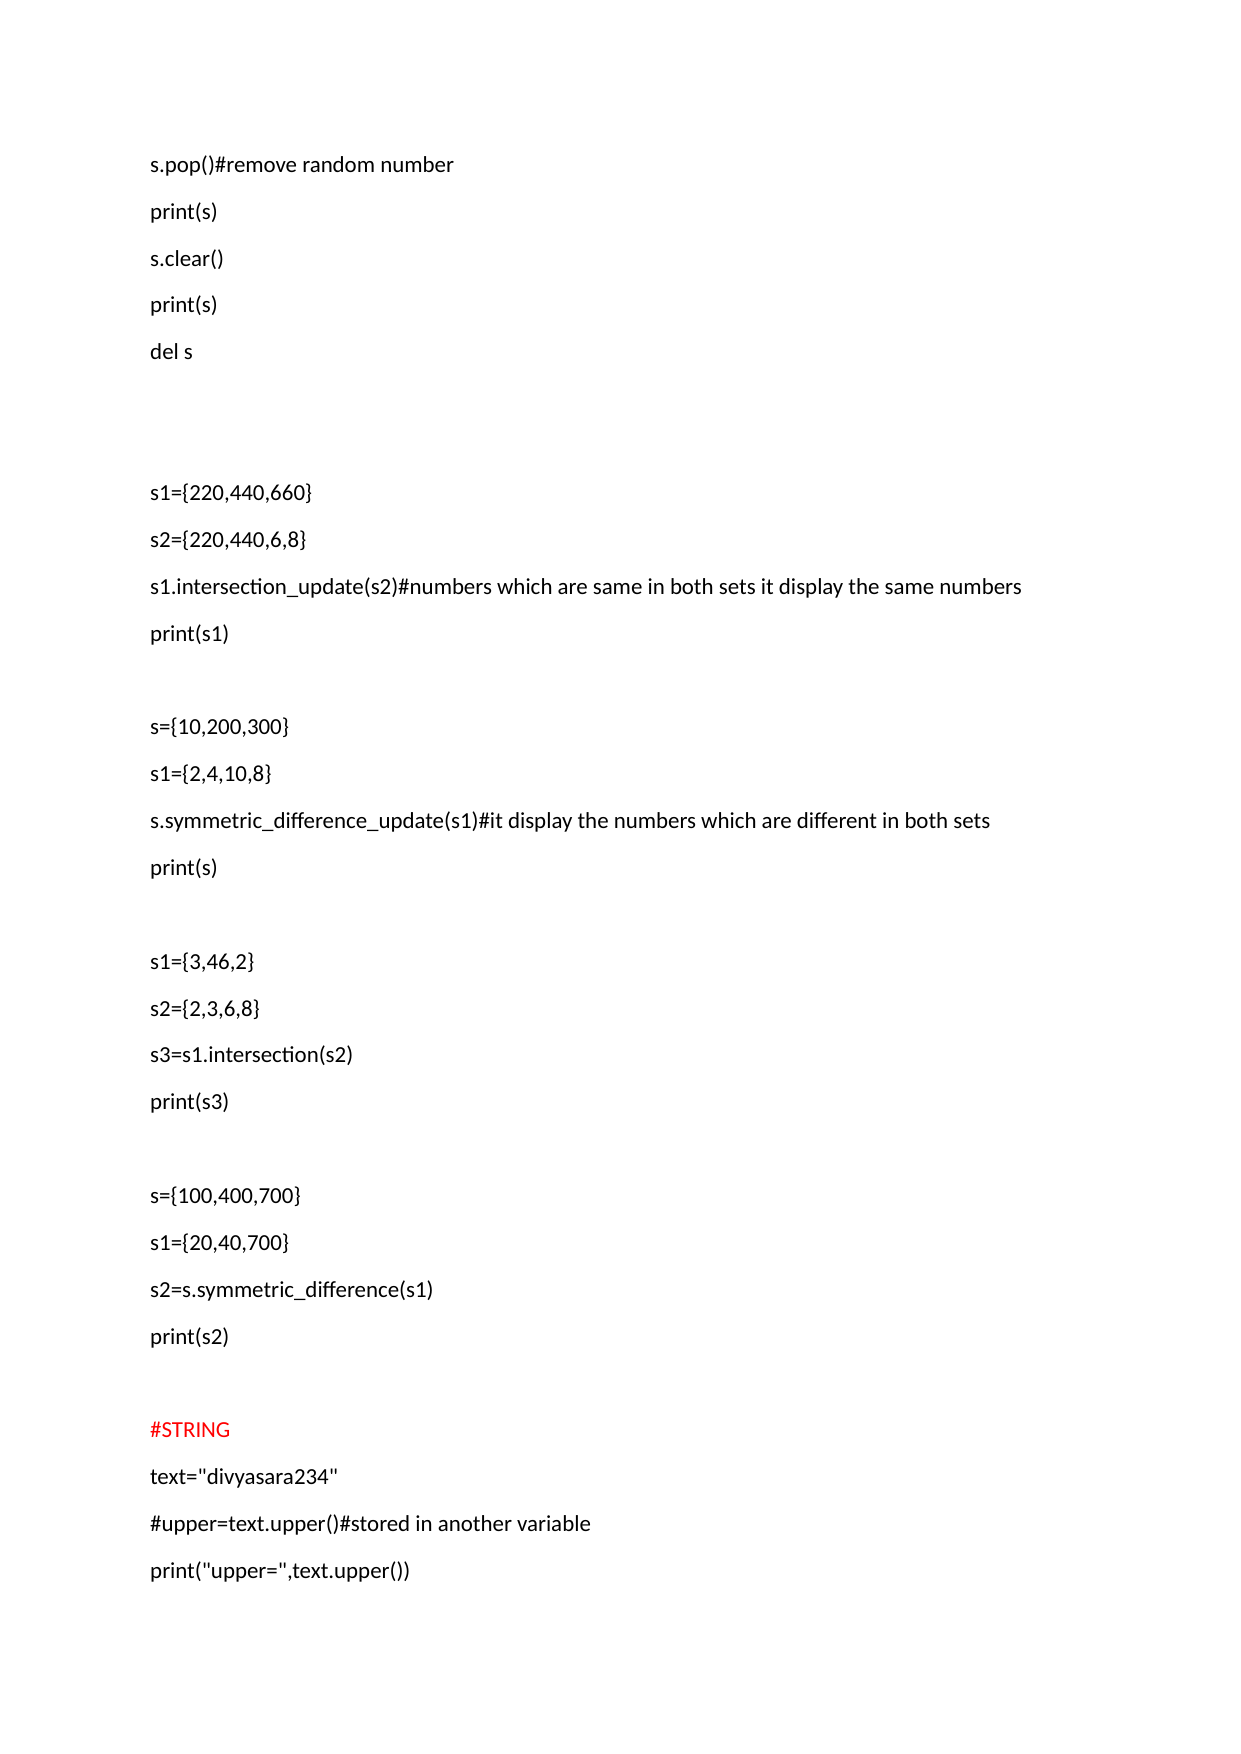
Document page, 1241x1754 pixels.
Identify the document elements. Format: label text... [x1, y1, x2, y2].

text s.clear() [150, 244, 1090, 272]
text print(s) [150, 853, 1090, 881]
text #STRING [150, 1416, 1090, 1444]
text s.pop()#remove random number [150, 150, 1090, 178]
text s2={220,440,6,8} [150, 525, 1090, 553]
text s1={20,40,700} [150, 1228, 1090, 1256]
text s={100,400,700} [150, 1181, 1090, 1209]
text s3=s1.intersection(s2) [150, 1041, 1090, 1069]
text #upper=text.upper()#stored in another variable [150, 1509, 1090, 1537]
text print(s1) [150, 619, 1090, 647]
text s.symmetric_difference_update(s1)#it display the numbers which are different in both sets [150, 806, 1090, 834]
text print("upper=",text.upper()) [150, 1556, 1090, 1584]
text s1={3,46,2} [150, 947, 1090, 975]
text s1={2,4,10,8} [150, 759, 1090, 787]
text del s [150, 337, 1090, 366]
text s1={220,440,660} [150, 478, 1090, 506]
text print(s3) [150, 1087, 1090, 1116]
text print(s) [150, 197, 1090, 225]
text s2=s.symmetric_difference(s1) [150, 1275, 1090, 1303]
text print(s2) [150, 1322, 1090, 1350]
text s1.intersection_update(s2)#numbers which are same in both sets it display the same numbers [150, 572, 1090, 600]
text s2={2,3,6,8} [150, 994, 1090, 1022]
text text="divyasara234" [150, 1462, 1090, 1491]
text print(s) [150, 291, 1090, 319]
text s={10,200,300} [150, 712, 1090, 741]
